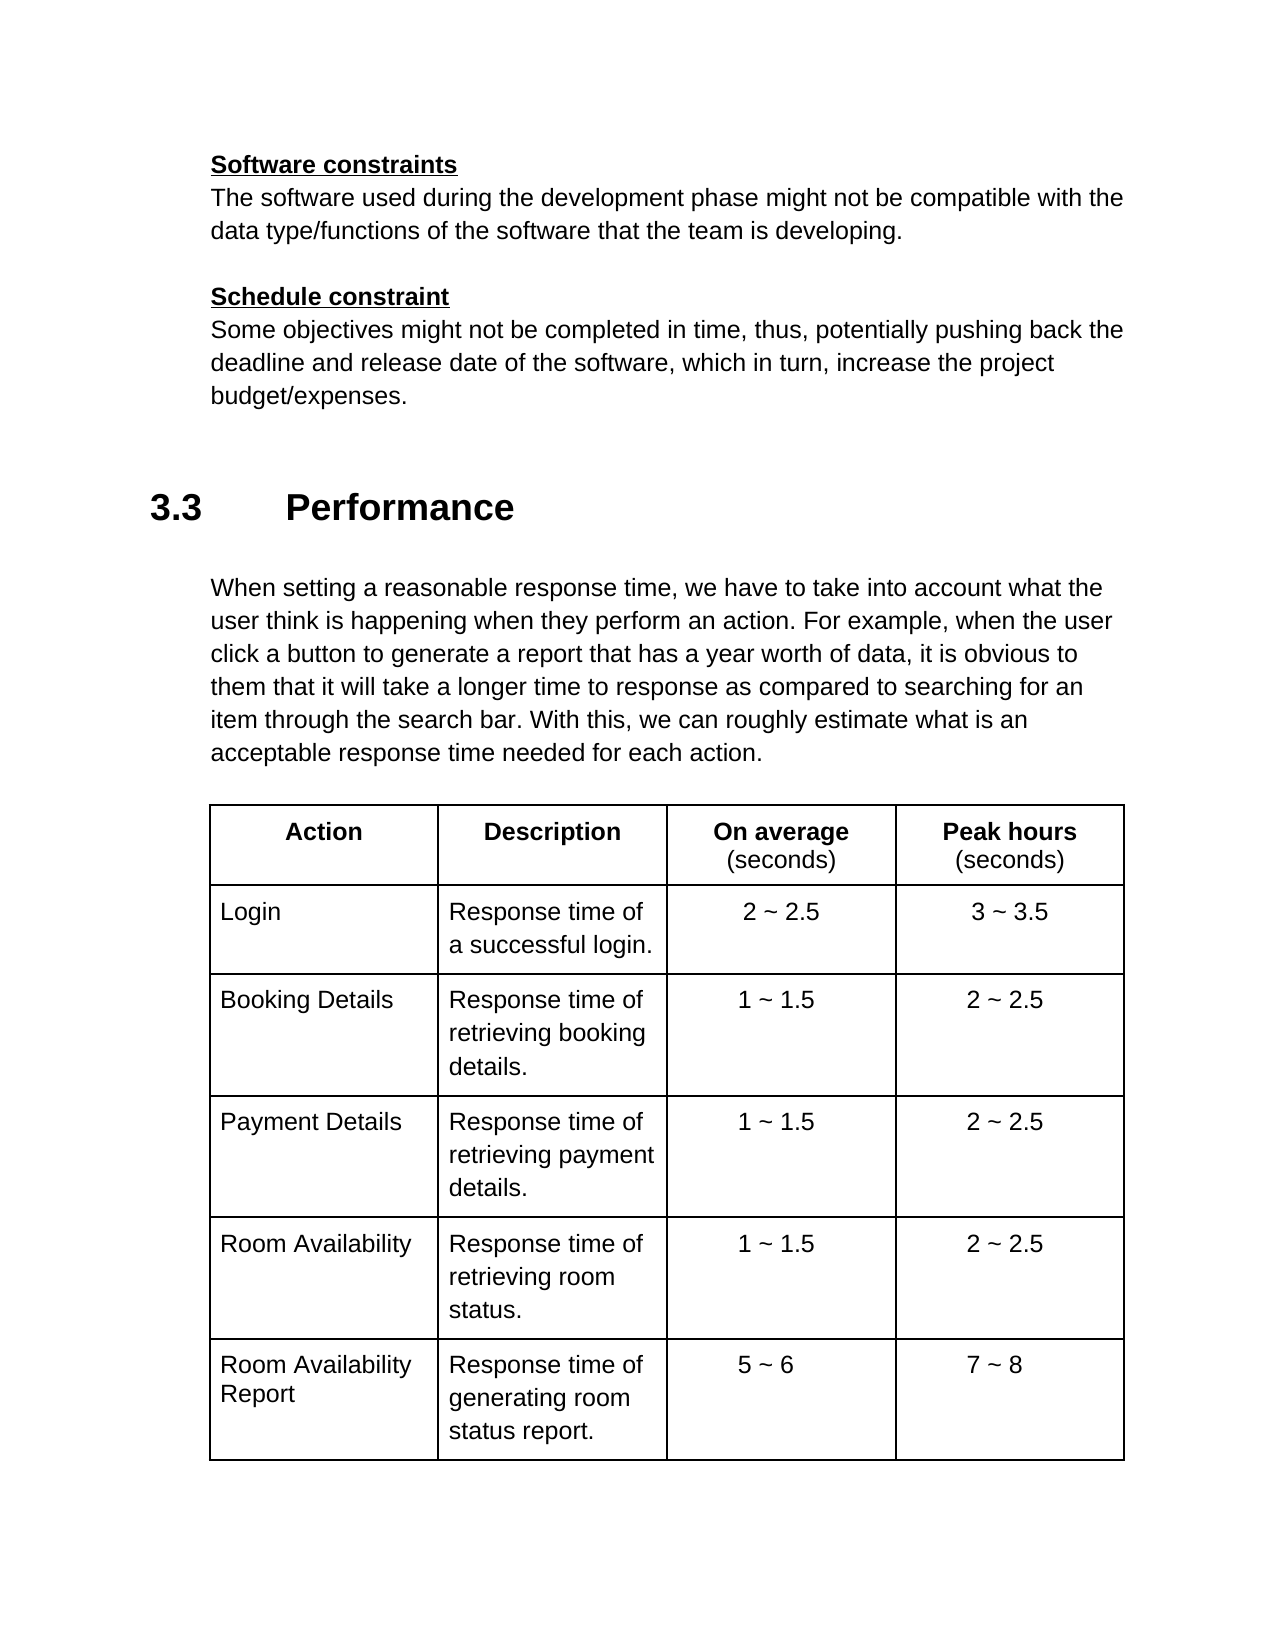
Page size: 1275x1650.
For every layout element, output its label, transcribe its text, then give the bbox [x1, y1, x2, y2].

table_cell 2 ~ 2.5 [897, 1097, 1123, 1216]
table_cell Response time of a successful login. [439, 886, 666, 973]
table_cell 1 ~ 1.5 [668, 1218, 895, 1338]
table_cell 7 ~ 8 [897, 1340, 1123, 1459]
table_cell Payment Details [211, 1097, 437, 1216]
table_cell Login [211, 886, 437, 973]
table_header Action [211, 806, 437, 884]
table_cell Room Availability [211, 1218, 437, 1338]
table_cell Room Availability Report [211, 1340, 437, 1459]
table_header On average (seconds) [668, 806, 895, 884]
table_header Description [439, 806, 666, 884]
text The software used during the development phase might not be compatible with the data type/functions of the software that the team is developing. [210, 183, 1125, 245]
table_cell 2 ~ 2.5 [897, 975, 1123, 1094]
table_cell Booking Details [211, 975, 437, 1094]
table_cell 1 ~ 1.5 [668, 975, 895, 1094]
subtitle 3.3 Performance [150, 485, 1125, 528]
table_cell 2 ~ 2.5 [897, 1218, 1123, 1338]
text Schedule constraint [210, 282, 1125, 311]
table_header Peak hours (seconds) [897, 806, 1123, 884]
text When setting a reasonable response time, we have to take into account what the user think is happening when they perform an action. For example, when the user click a button to generate a report that has a year worth of data, it is obvious to them that it will take a longer time to response as compared to searching for an item through the search bar. With this, we can roughly estimate what is an acceptable response time needed for each action. [210, 573, 1125, 767]
text Software constraints [210, 150, 1125, 179]
table_cell 1 ~ 1.5 [668, 1097, 895, 1216]
table_cell 3 ~ 3.5 [897, 886, 1123, 973]
table_cell 5 ~ 6 [668, 1340, 895, 1459]
table_cell Response time of retrieving booking details. [439, 975, 666, 1094]
table_cell Response time of generating room status report. [439, 1340, 666, 1459]
text Some objectives might not be completed in time, thus, potentially pushing back the deadline and release date of the software, which in turn, increase the project budget/expenses. [210, 315, 1125, 410]
table_cell Response time of retrieving payment details. [439, 1097, 666, 1216]
table_cell 2 ~ 2.5 [668, 886, 895, 973]
table_cell Response time of retrieving room status. [439, 1218, 666, 1338]
